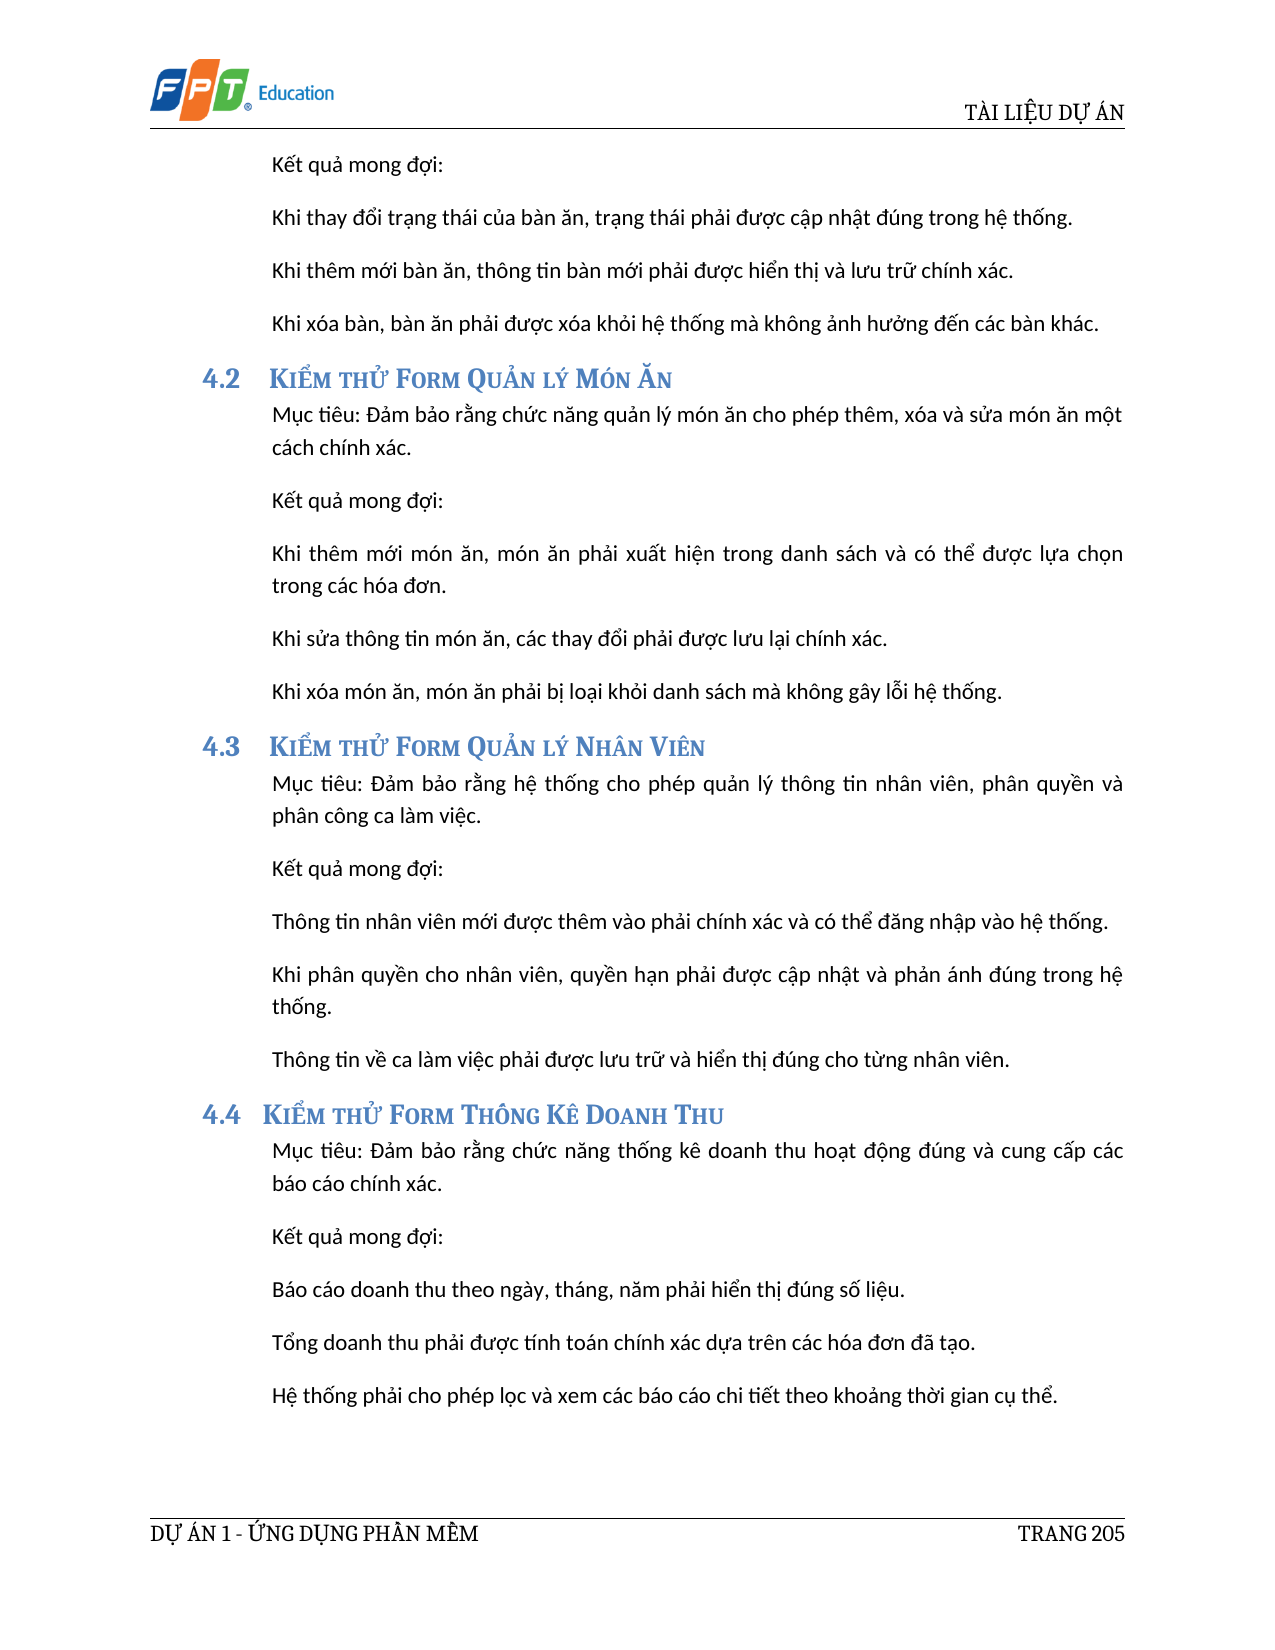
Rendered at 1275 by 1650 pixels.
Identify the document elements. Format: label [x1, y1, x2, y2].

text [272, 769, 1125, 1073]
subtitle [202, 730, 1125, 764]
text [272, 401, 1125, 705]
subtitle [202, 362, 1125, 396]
picture [150, 59, 336, 121]
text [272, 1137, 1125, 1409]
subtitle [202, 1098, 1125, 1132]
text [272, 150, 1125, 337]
